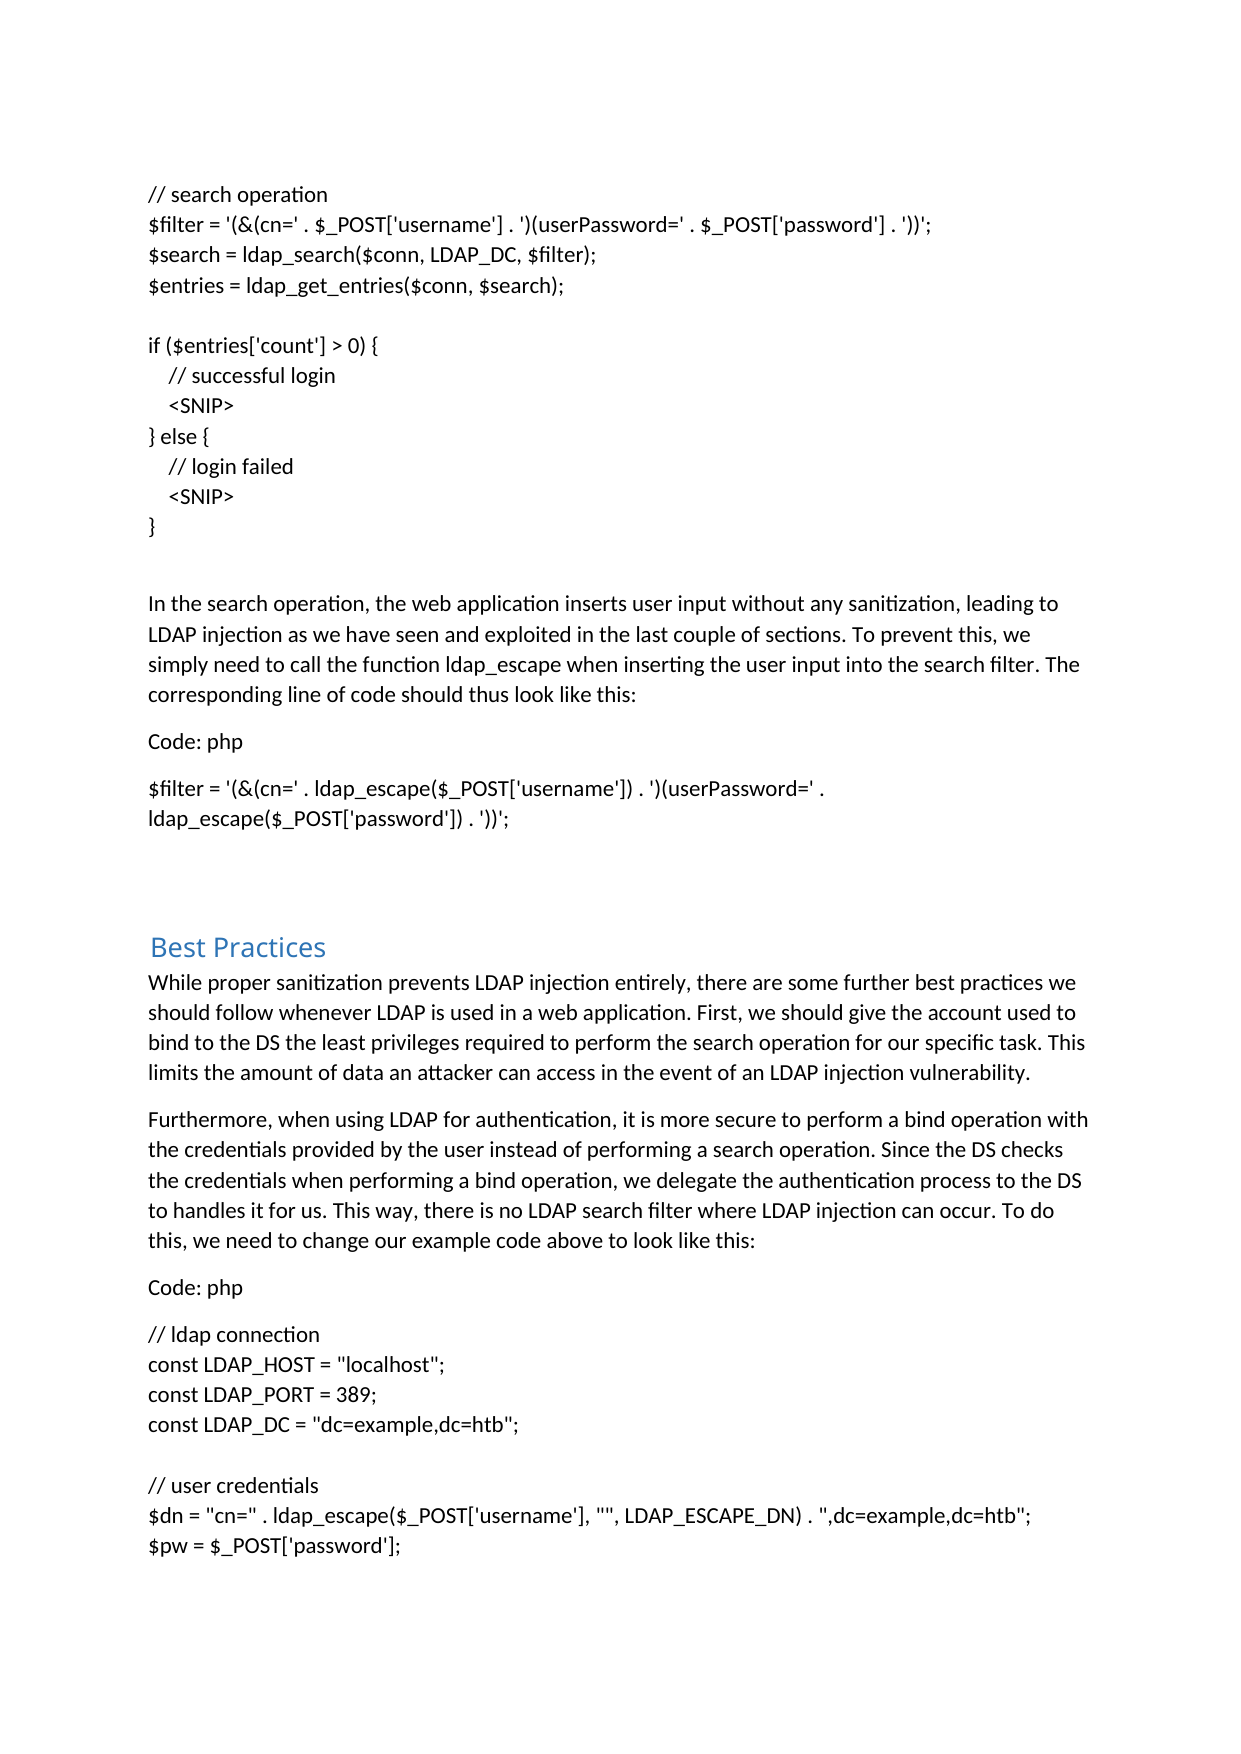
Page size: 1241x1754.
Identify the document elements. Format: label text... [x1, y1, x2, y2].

text Furthermore, when using LDAP for authentication, it is more secure to perform a bind operation with the credentials provided by the user instead of performing a search operation. Since the DS checks the credentials when performing a bind operation, we delegate the authentication process to the DS to handles it for us. This way, there is no LDAP search filter where LDAP injection can occur. To do this, we need to change our example code above to look like this: [148, 1105, 1092, 1254]
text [148, 1320, 1092, 1590]
text Code: php [148, 1273, 1092, 1301]
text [148, 150, 1092, 571]
text While proper sanitization prevents LDAP injection entirely, there are some further best practices we should follow whenever LDAP is used in a web application. First, we should give the account used to bind to the DS the least privileges required to perform the search operation for our specific task. This limits the amount of data an attacker can access in the event of an LDAP injection vulnerability. [148, 968, 1092, 1087]
text Code: php [148, 727, 1092, 755]
text In the search operation, the web application inserts user input without any sanitization, leading to LDAP injection as we have seen and exploited in the last couple of sections. To prevent this, we simply need to call the function ldap_escape when inserting the user input into the search filter. The corresponding line of code should thus look like this: [148, 589, 1092, 708]
subtitle Best Practices [150, 928, 1090, 965]
text $filter = '(&(cn=' . ldap_escape($_POST['username']) . ')(userPassword=' . ldap_escape($_POST['password']) . '))'; [148, 774, 1092, 862]
